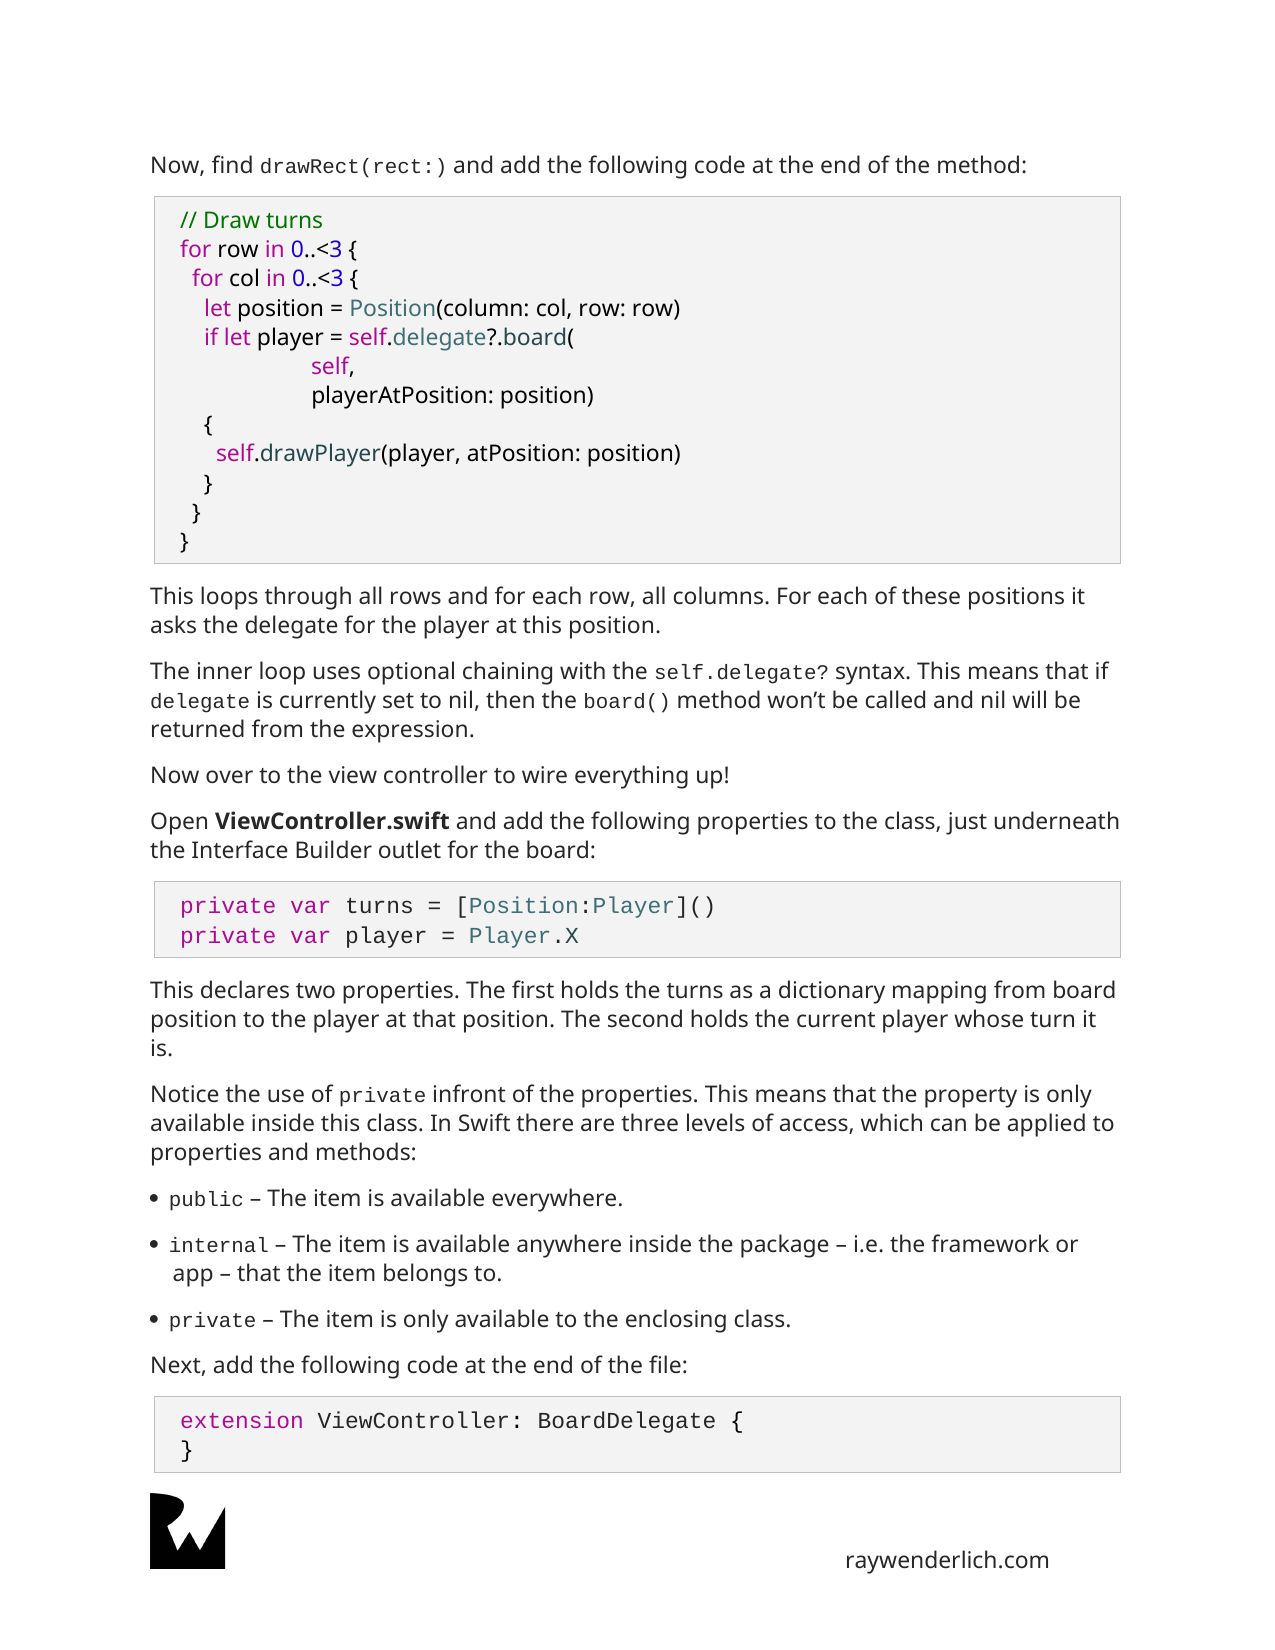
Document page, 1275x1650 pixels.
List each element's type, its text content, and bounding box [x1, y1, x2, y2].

text This loops through all rows and for each row, all columns. For each of these positions it asks the delegate for the player at this position. [150, 581, 1125, 639]
text extension ViewController: BoardDelegate { [155, 1397, 1120, 1425]
text self, [155, 342, 1120, 371]
text private var turns = [Position:Player]() [155, 882, 1120, 910]
text Now over to the view controller to wire everything up! [150, 760, 1125, 789]
text The inner loop uses optional chaining with the self.delegate? syntax. This means that if delegate is currently set to nil, then the board() method won’t be called and nil will be returned from the expression. [150, 656, 1125, 744]
text if let player = self.delegate?.board( [155, 312, 1120, 342]
picture [150, 1493, 226, 1569]
text } [155, 1425, 1120, 1472]
text Now, find drawRect(rect:) and add the following code at the end of the method: [150, 150, 1125, 179]
text This declares two properties. The first holds the turns as a dictionary mapping from board position to the player at that position. The second holds the current player whose turn it is. [150, 975, 1125, 1062]
text // Draw turns [155, 197, 1120, 225]
text Open ViewController.swift and add the following properties to the class, just underneath the Interface Builder outlet for the board: [150, 806, 1125, 864]
text } [155, 458, 1120, 487]
text Notice the use of private infront of the properties. This means that the property is only available inside this class. In Swift there are three levels of access, which can be applied to properties and methods: [150, 1079, 1125, 1167]
text } [155, 517, 1120, 563]
text private var player = Player.X [155, 910, 1120, 957]
text internal – The item is available anywhere inside the package – i.e. the framework or app – that the item belongs to. [150, 1229, 1125, 1287]
text let position = Position(column: col, row: row) [155, 283, 1120, 312]
text playerAtPosition: position) [155, 371, 1120, 400]
text public – The item is available everywhere. [150, 1183, 1125, 1212]
text self.drawPlayer(player, atPosition: position) [155, 429, 1120, 458]
text Next, add the following code at the end of the file: [150, 1350, 1125, 1379]
text } [155, 487, 1120, 517]
text for row in 0..<3 { [155, 225, 1120, 254]
text { [155, 400, 1120, 429]
text private – The item is only available to the enclosing class. [150, 1304, 1125, 1333]
text for col in 0..<3 { [155, 254, 1120, 283]
